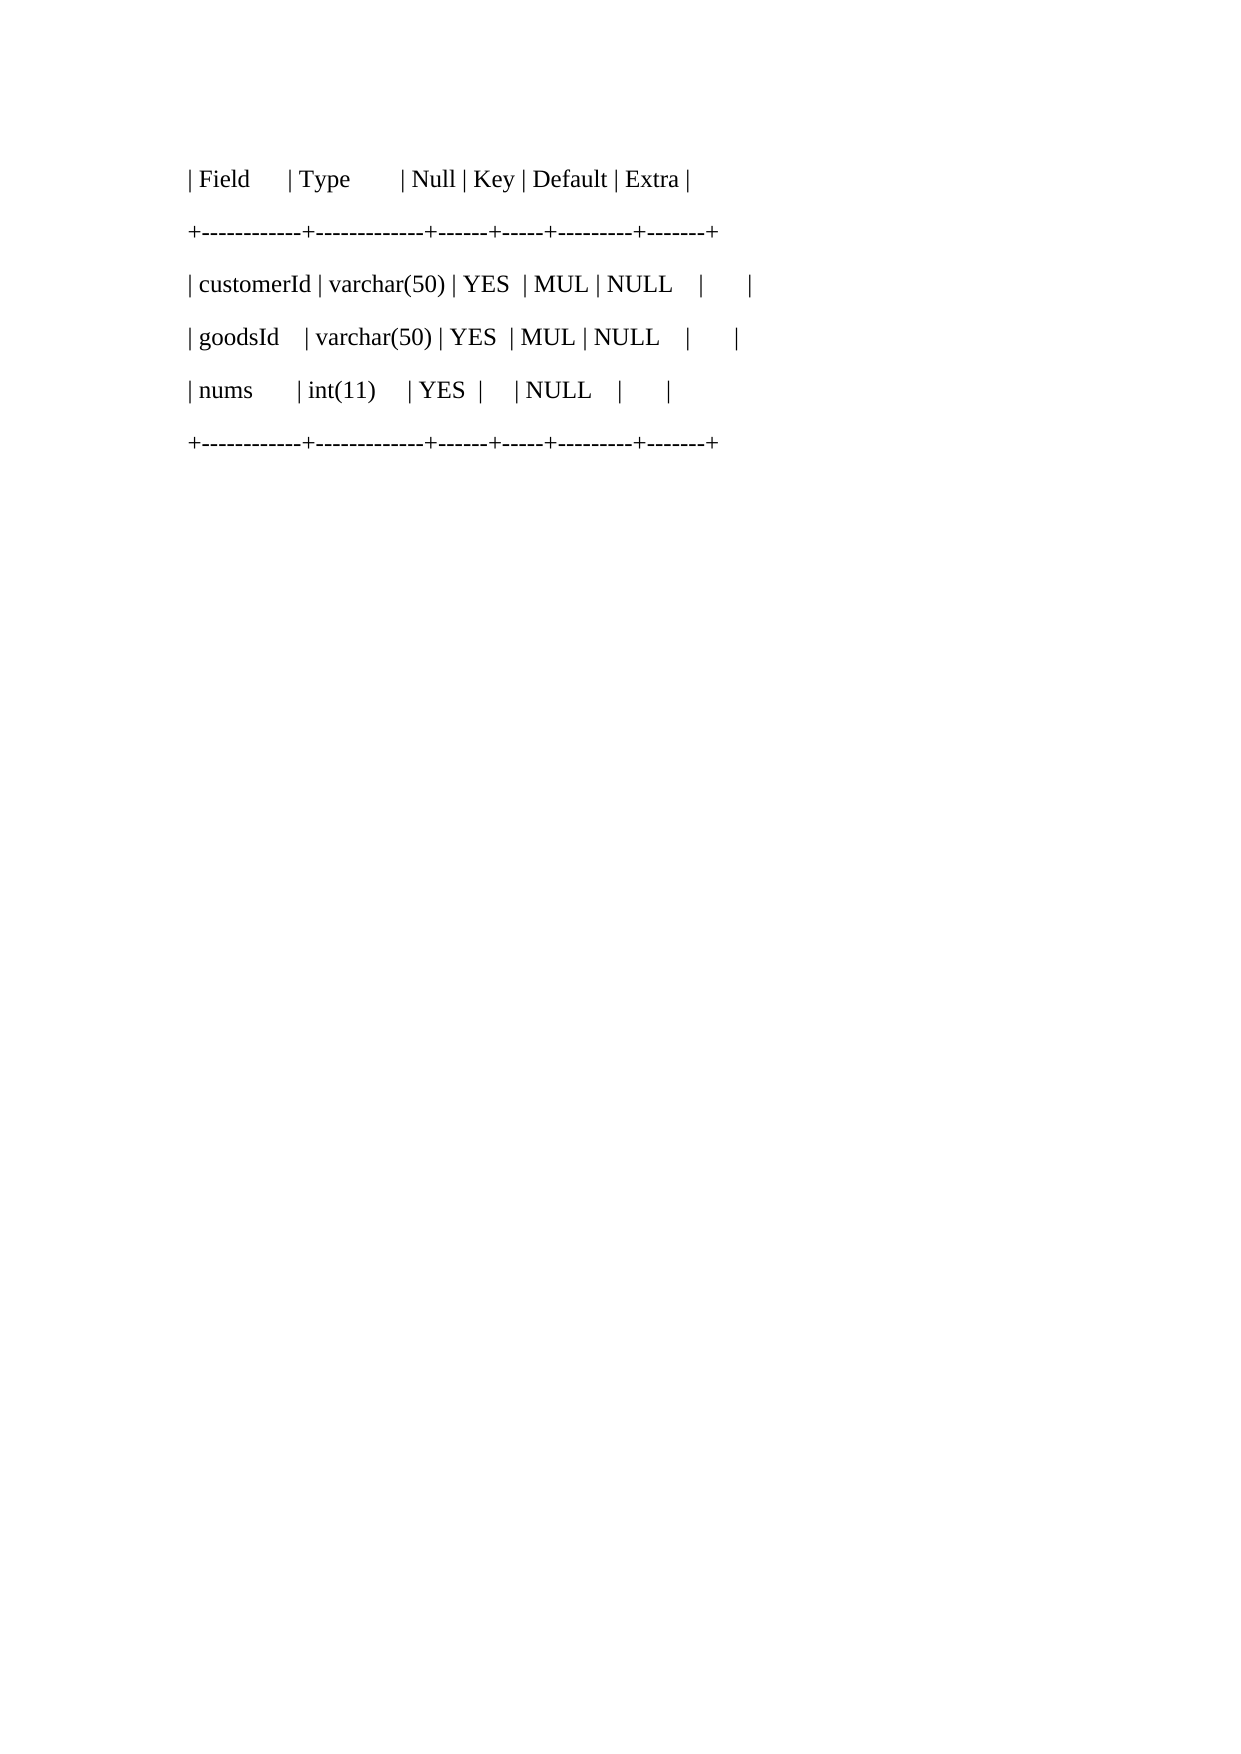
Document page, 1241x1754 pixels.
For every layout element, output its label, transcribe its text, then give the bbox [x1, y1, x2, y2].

text | goodsId | varchar(50) | YES | MUL | NULL | | [187, 320, 1053, 353]
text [187, 215, 1053, 247]
text | nums | int(11) | YES | | NULL | | [187, 373, 1053, 406]
text +------------+-------------+------+-----+---------+-------+ [187, 426, 1053, 458]
text | customerId | varchar(50) | YES | MUL | NULL | | [187, 268, 1053, 300]
text | Field | Type | Null | Key | Default | Extra | [187, 162, 1053, 194]
